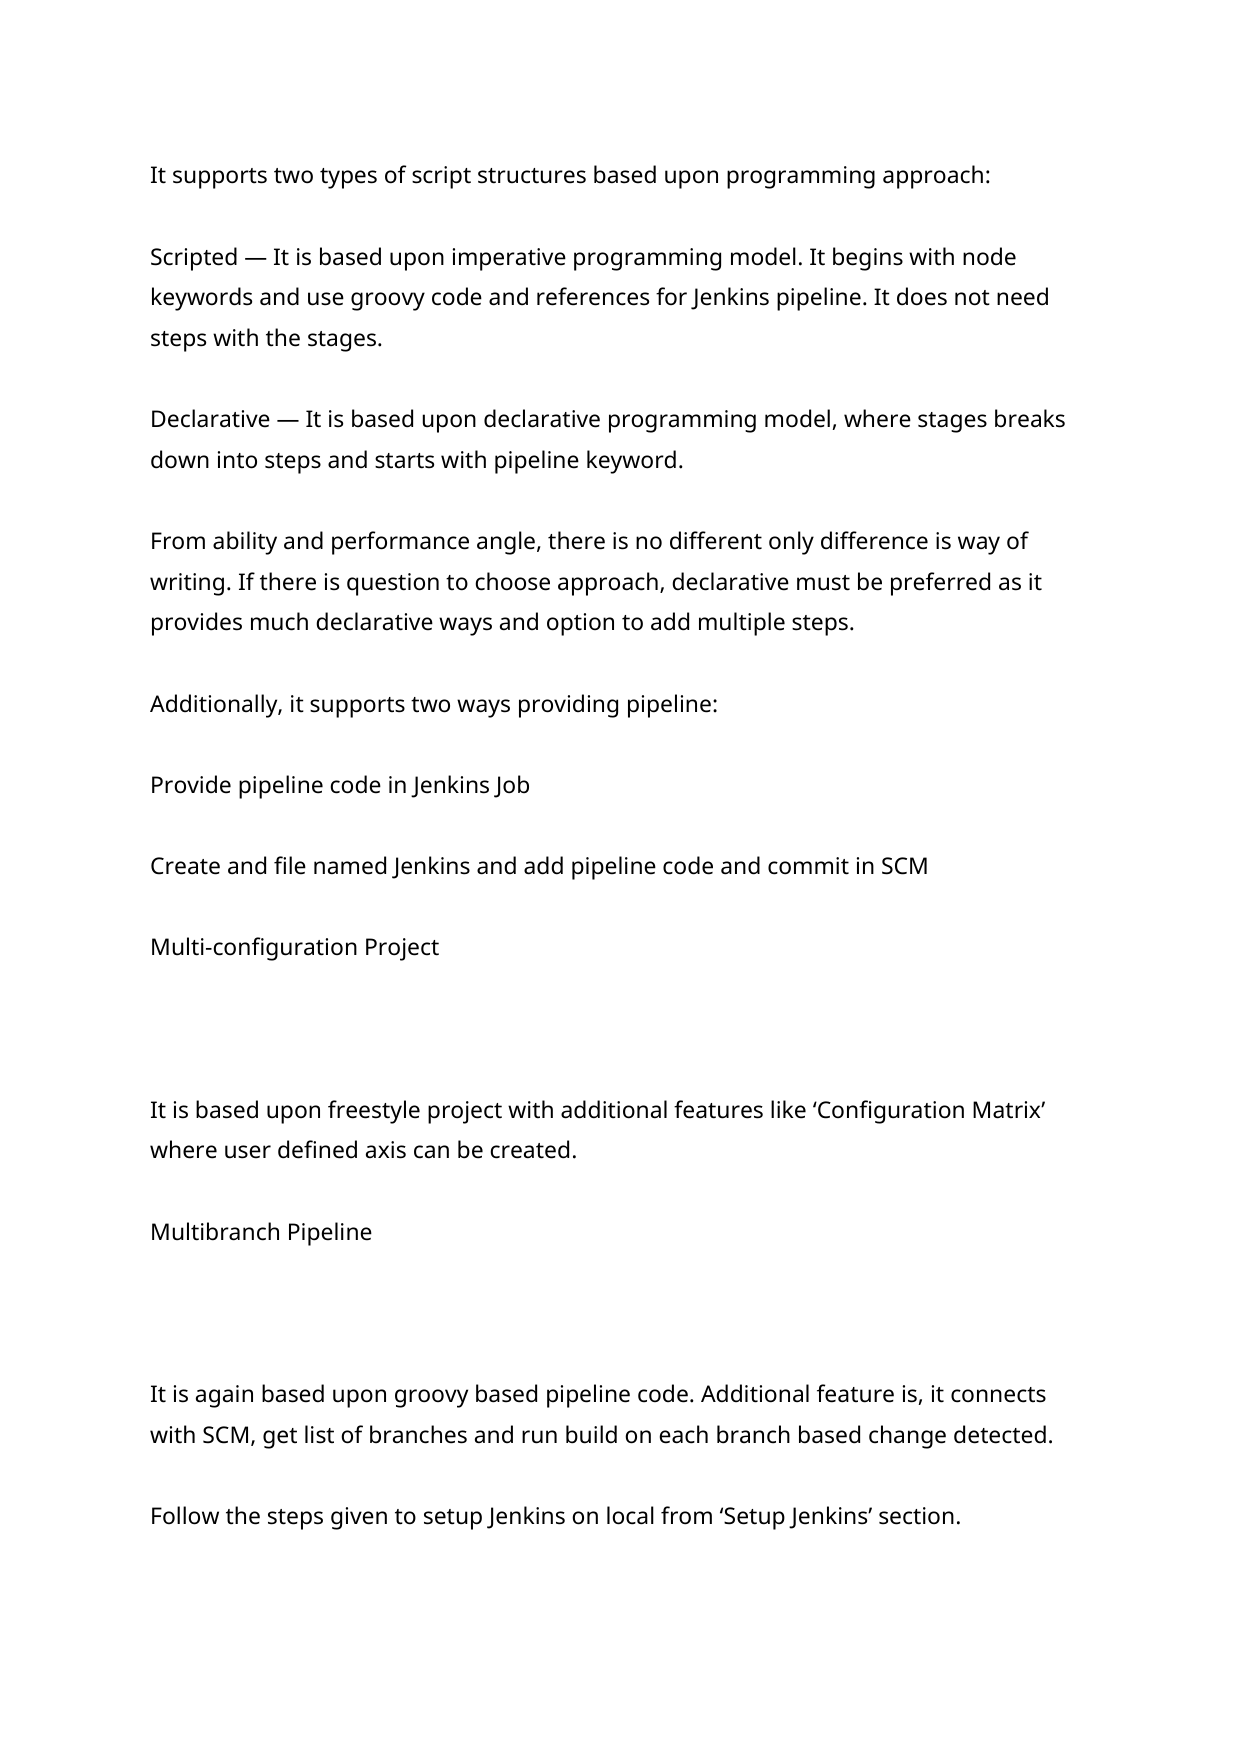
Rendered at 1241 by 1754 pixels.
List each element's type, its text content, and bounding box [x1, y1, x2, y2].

text Scripted — It is based upon imperative programming model. It begins with node keywords and use groovy code and references for Jenkins pipeline. It does not need steps with the stages. [150, 231, 1090, 353]
text Multibranch Pipeline [150, 1206, 1090, 1247]
text It is based upon freestyle project with additional features like ‘Configuration Matrix’ where user defined axis can be created. [150, 1084, 1090, 1166]
text Additionally, it supports two ways providing pipeline: [150, 678, 1090, 719]
text From ability and performance angle, there is no different only difference is way of writing. If there is question to choose approach, declarative must be preferred as it provides much declarative ways and option to add multiple steps. [150, 516, 1090, 637]
text Provide pipeline code in Jenkins Job [150, 759, 1090, 800]
text Declarative — It is based upon declarative programming model, where stages breaks down into steps and starts with pipeline keyword. [150, 394, 1090, 475]
text Follow the steps given to setup Jenkins on local from ‘Setup Jenkins’ section. [150, 1491, 1090, 1531]
text It supports two types of script structures based upon programming approach: [150, 150, 1090, 191]
text It is again based upon groovy based pipeline code. Additional feature is, it connects with SCM, get list of branches and run build on each branch based change detected. [150, 1369, 1090, 1450]
text Create and file named Jenkins and add pipeline code and commit in SCM [150, 841, 1090, 881]
text Multi-configuration Project [150, 922, 1090, 962]
